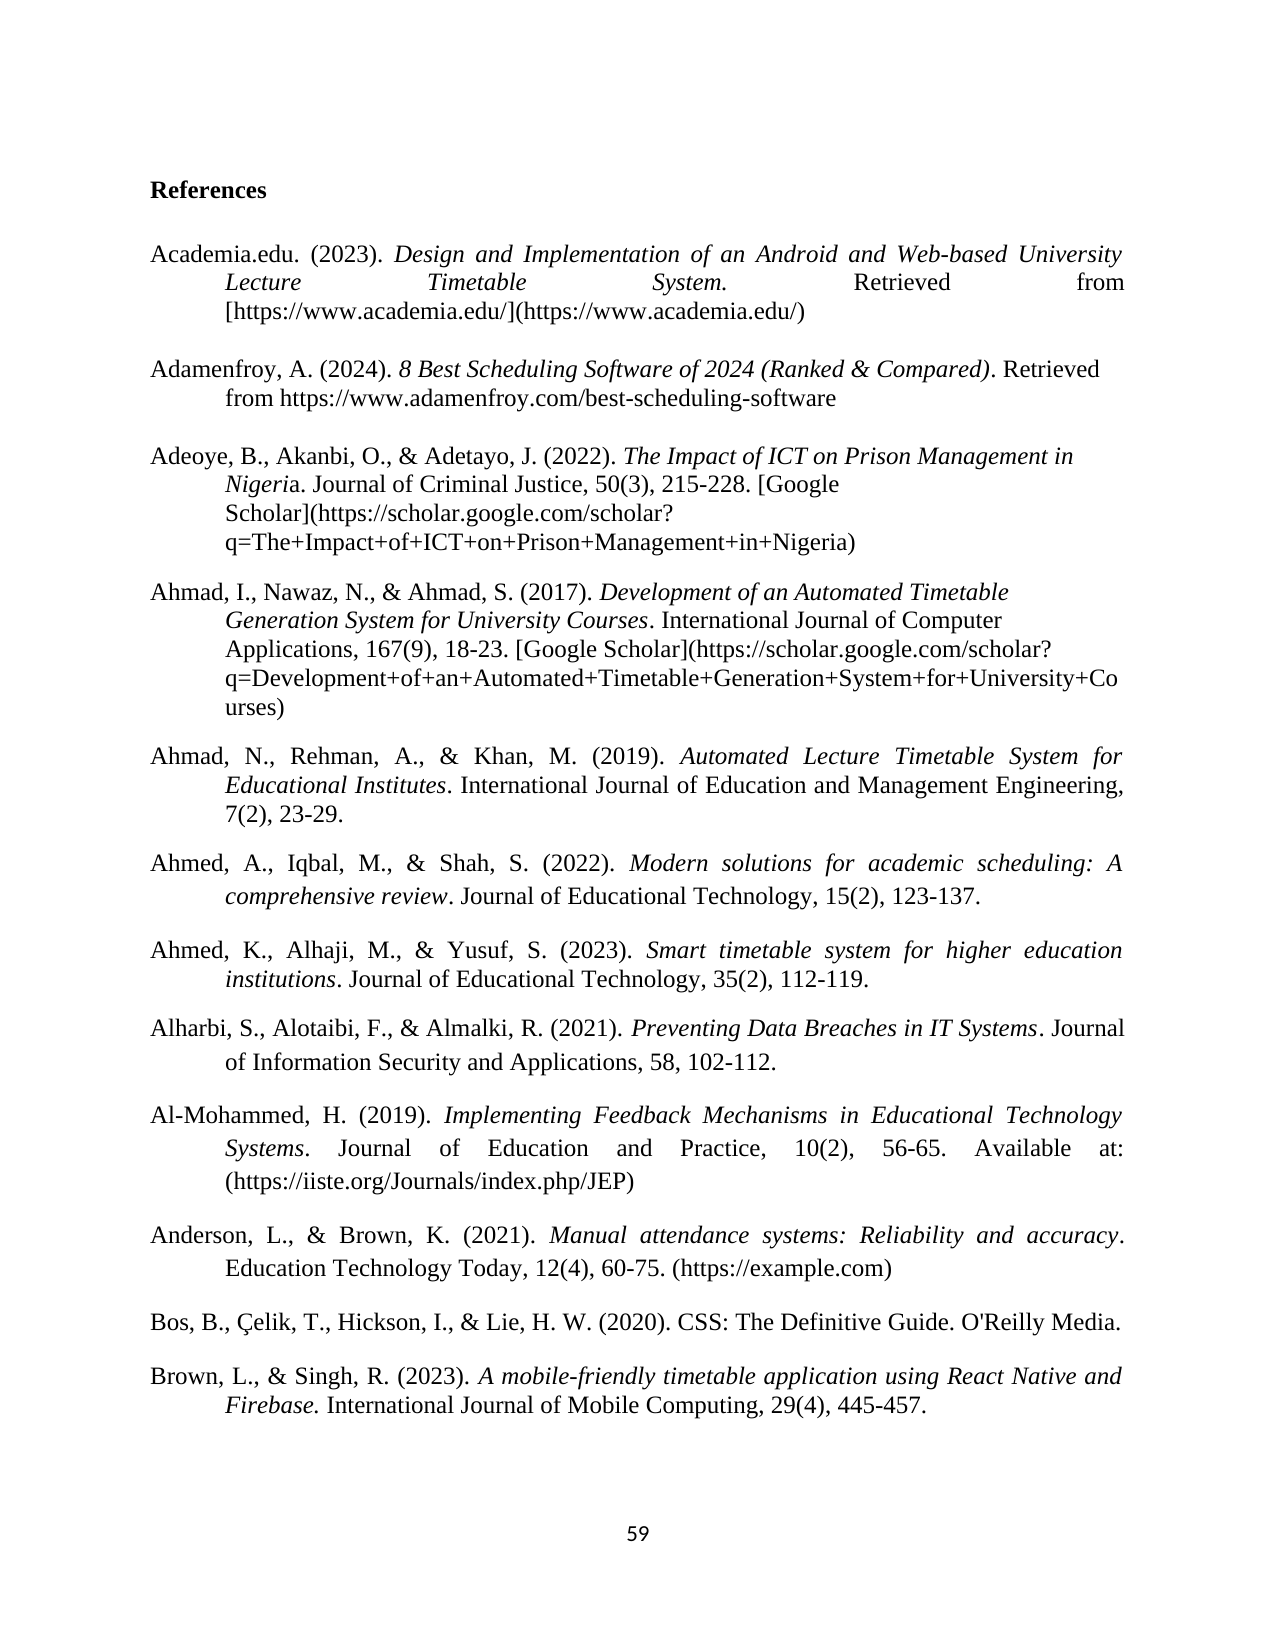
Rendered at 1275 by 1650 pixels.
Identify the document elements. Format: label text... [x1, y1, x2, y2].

text Ahmad, N., Rehman, A., & Khan, M. (2019). Automated Lecture Timetable System for Educational Institutes. International Journal of Education and Management Engineering, 7(2), 23-29. [150, 741, 1125, 827]
text Brown, L., & Singh, R. (2023). A mobile-friendly timetable application using React Native and Firebase. International Journal of Mobile Computing, 29(4), 445-457. [150, 1361, 1125, 1418]
text Alharbi, S., Alotaibi, F., & Almalki, R. (2021). Preventing Data Breaches in IT Systems. Journal of Information Security and Applications, 58, 102-112. [150, 1013, 1125, 1075]
text Bos, B., Çelik, T., Hickson, I., & Lie, H. W. (2020). CSS: The Definitive Guide. O'Reilly Media. [150, 1307, 1125, 1336]
text Al-Mohammed, H. (2019). Implementing Feedback Mechanisms in Educational Technology Systems. Journal of Education and Practice, 10(2), 56-65. Available at: (https://iiste.org/Journals/index.php/JEP) [150, 1100, 1125, 1195]
text Academia.edu. (2023). Design and Implementation of an Android and Web-based University Lecture Timetable System. Retrieved from [https://www.academia.edu/](https://www.academia.edu/) [150, 239, 1125, 325]
text Adeoye, B., Akanbi, O., & Adetayo, J. (2022). The Impact of ICT on Prison Management in Nigeria. Journal of Criminal Justice, 50(3), 215-228. [Google Scholar](https://scholar.google.com/scholar?q=The+Impact+of+ICT+on+Prison+Management+in+Nigeria) [150, 441, 1125, 556]
subtitle References [150, 175, 1125, 204]
text Ahmad, I., Nawaz, N., & Ahmad, S. (2017). Development of an Automated Timetable Generation System for University Courses. International Journal of Computer Applications, 167(9), 18-23. [Google Scholar](https://scholar.google.com/scholar?q=Development+of+an+Automated+Timetable+Generation+System+for+University+Courses) [150, 577, 1125, 720]
text Anderson, L., & Brown, K. (2021). Manual attendance systems: Reliability and accuracy. Education Technology Today, 12(4), 60-75. (https://example.com) [150, 1220, 1125, 1282]
text Ahmed, A., Iqbal, M., & Shah, S. (2022). Modern solutions for academic scheduling: A comprehensive review. Journal of Educational Technology, 15(2), 123-137. [150, 848, 1125, 910]
text Adamenfroy, A. (2024). 8 Best Scheduling Software of 2024 (Ranked & Compared). Retrieved from https://www.adamenfroy.com/best-scheduling-software [150, 354, 1125, 412]
text Ahmed, K., Alhaji, M., & Yusuf, S. (2023). Smart timetable system for higher education institutions. Journal of Educational Technology, 35(2), 112-119. [150, 935, 1125, 993]
